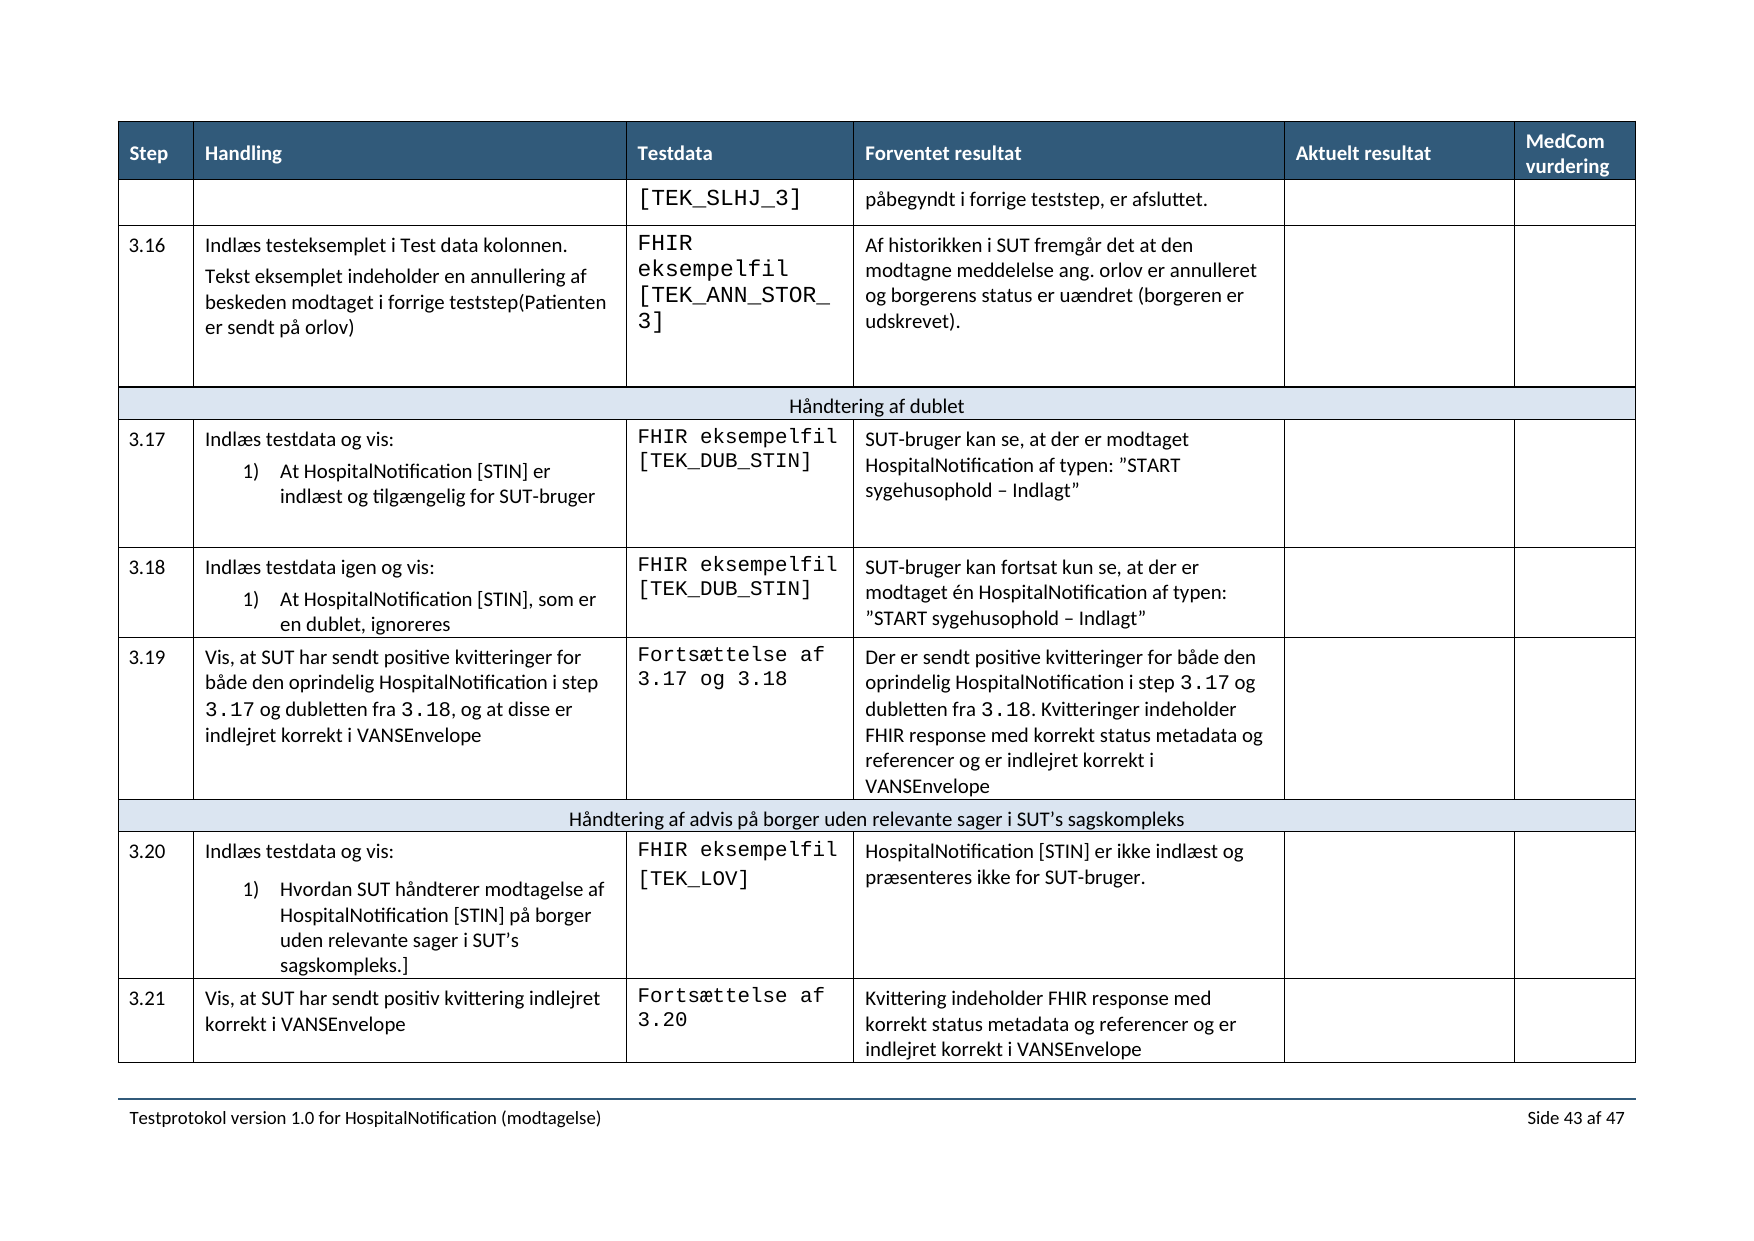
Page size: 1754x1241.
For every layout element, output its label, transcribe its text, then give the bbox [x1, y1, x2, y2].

table_cell Af historikken i SUT fremgår det at den modtagne meddelelse ang. orlov er annulleret og borgerens status er uændret (borgeren er udskrevet). [854, 226, 1284, 386]
table_cell [1285, 638, 1514, 798]
table_cell [1285, 979, 1514, 1062]
table_cell [1285, 420, 1514, 547]
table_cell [194, 180, 626, 224]
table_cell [854, 180, 1284, 224]
table_cell [1285, 832, 1514, 978]
table_cell [119, 832, 193, 978]
table_cell Håndtering af advis på borger uden relevante sager i SUT’s sagskompleks [119, 800, 1635, 831]
table_cell FHIR eksempelfil [TEK_DUB_STIN] [627, 548, 853, 637]
table_cell [1515, 832, 1635, 978]
table_cell [1515, 226, 1635, 386]
table_cell SUT-bruger kan fortsat kun se, at der er modtaget én HospitalNotification af typen: ”START sygehusophold – Indlagt” [854, 548, 1284, 637]
table_cell [1515, 979, 1635, 1062]
table_header MedCom vurdering [1515, 122, 1635, 179]
table_cell [119, 548, 193, 637]
table_cell Der er sendt positive kvitteringer for både den oprindelig HospitalNotification i step 3.17 og dubletten fra 3.18. Kvitteringer indeholder FHIR response med korrekt status metadata og referencer og er indlejret korrekt i VANSEnvelope [854, 638, 1284, 798]
table_cell HospitalNotification [STIN] er ikke indlæst og præsenteres ikke for SUT-bruger. [854, 832, 1284, 978]
table_header Testdata [627, 122, 853, 179]
table_cell FHIR eksempelfil [TEK_ANN_STOR_3] [627, 226, 853, 386]
table_cell Indlæs testdata igen og vis: At HospitalNotification [STIN], som er en dublet, ignoreres [194, 548, 626, 637]
table_cell [119, 180, 193, 224]
table_cell SUT-bruger kan se, at der er modtaget HospitalNotification af typen: ”START sygehusophold – Indlagt” [854, 420, 1284, 547]
table_cell Kvittering indeholder FHIR response med korrekt status metadata og referencer og er indlejret korrekt i VANSEnvelope [854, 979, 1284, 1062]
table_cell FHIR eksempelfil [TEK_SLHJ_3] [627, 180, 853, 224]
table_cell [1515, 420, 1635, 547]
table_cell [119, 979, 193, 1062]
table_cell [1515, 180, 1635, 224]
table_cell [119, 420, 193, 547]
table_cell Fortsættelse af 3.20 [627, 979, 853, 1062]
table_cell FHIR eksempelfil [TEK_DUB_STIN] [627, 420, 853, 547]
table_header Forventet resultat [854, 122, 1284, 179]
table_cell Indlæs testdata og vis: At HospitalNotification [STIN] er indlæst og tilgængelig for SUT-bruger [194, 420, 626, 547]
table_header Aktuelt resultat [1285, 122, 1514, 179]
table_cell [119, 638, 193, 798]
table_cell [1285, 226, 1514, 386]
table_cell [119, 226, 193, 386]
table_cell [1285, 548, 1514, 637]
table_cell Vis, at SUT har sendt positive kvitteringer for både den oprindelig HospitalNotification i step 3.17 og dubletten fra 3.18, og at disse er indlejret korrekt i VANSEnvelope [194, 638, 626, 798]
table_header Handling [194, 122, 626, 179]
table_cell Indlæs testdata og vis: Hvordan SUT håndterer modtagelse af HospitalNotification [STIN] på borger uden relevante sager i SUT’s sagskompleks.] [194, 832, 626, 978]
table_cell Indlæs testeksemplet i Test data kolonnen. Tekst eksemplet indeholder en annullering af beskeden modtaget i forrige teststep(Patienten er sendt på orlov) [194, 226, 626, 386]
table_cell Håndtering af dublet [119, 388, 1635, 419]
table_cell [1515, 548, 1635, 637]
table_cell [1285, 180, 1514, 224]
table_header Step [119, 122, 193, 179]
table_cell Fortsættelse af 3.17 og 3.18 [627, 638, 853, 798]
table_cell Vis, at SUT har sendt positiv kvittering indlejret korrekt i VANSEnvelope [194, 979, 626, 1062]
table_cell FHIR eksempelfil [TEK_LOV] [627, 832, 853, 978]
table_cell [1515, 638, 1635, 798]
